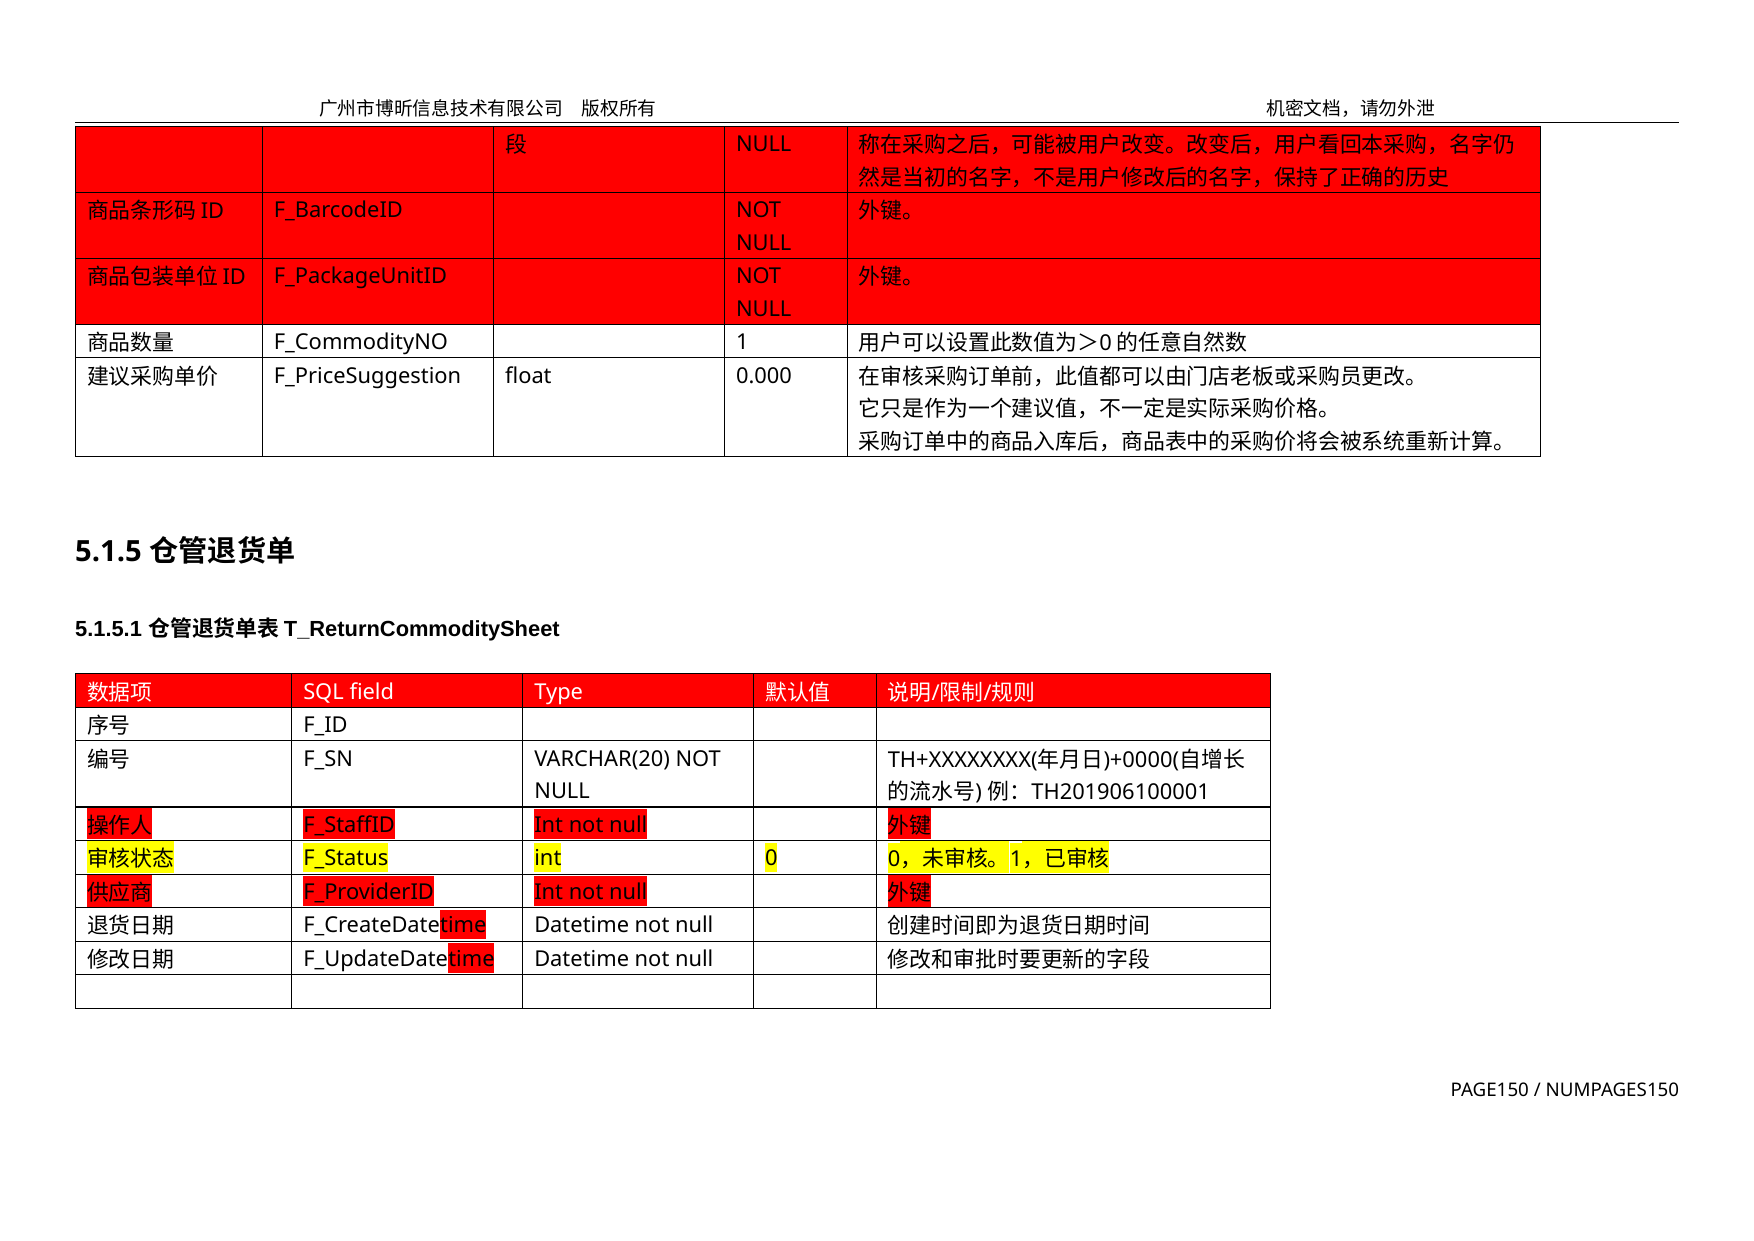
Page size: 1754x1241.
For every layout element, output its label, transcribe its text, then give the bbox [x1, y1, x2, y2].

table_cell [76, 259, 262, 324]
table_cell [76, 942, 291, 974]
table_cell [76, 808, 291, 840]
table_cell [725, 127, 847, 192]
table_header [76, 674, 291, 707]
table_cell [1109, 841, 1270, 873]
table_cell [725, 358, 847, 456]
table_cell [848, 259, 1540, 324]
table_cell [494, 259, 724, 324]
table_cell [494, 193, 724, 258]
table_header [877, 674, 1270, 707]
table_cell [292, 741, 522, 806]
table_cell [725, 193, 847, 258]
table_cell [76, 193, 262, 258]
subtitle 仓管退货单表T_ReturnCommoditySheet [75, 611, 1679, 643]
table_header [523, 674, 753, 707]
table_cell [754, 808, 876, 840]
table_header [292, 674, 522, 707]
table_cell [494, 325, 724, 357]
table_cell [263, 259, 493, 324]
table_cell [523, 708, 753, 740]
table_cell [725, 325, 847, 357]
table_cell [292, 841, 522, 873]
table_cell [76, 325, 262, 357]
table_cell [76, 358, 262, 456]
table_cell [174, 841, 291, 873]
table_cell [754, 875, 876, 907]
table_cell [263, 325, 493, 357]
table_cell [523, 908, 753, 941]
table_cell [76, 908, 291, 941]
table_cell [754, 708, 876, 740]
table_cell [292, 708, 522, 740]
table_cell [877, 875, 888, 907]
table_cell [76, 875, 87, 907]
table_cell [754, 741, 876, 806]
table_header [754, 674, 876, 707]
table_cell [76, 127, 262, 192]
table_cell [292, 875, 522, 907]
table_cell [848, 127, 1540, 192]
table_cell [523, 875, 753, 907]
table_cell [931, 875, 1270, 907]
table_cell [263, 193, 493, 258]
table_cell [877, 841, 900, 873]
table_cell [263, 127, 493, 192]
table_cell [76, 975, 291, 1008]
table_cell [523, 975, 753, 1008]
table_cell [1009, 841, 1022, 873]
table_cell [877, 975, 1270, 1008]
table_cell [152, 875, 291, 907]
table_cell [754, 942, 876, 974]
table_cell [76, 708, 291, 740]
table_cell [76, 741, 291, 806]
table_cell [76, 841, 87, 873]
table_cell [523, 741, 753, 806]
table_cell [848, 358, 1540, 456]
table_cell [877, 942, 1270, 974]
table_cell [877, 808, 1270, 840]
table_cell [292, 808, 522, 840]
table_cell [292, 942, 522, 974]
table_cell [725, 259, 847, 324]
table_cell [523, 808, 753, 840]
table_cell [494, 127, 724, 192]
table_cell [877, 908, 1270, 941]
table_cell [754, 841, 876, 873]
subtitle 仓管退货单 [75, 516, 1679, 581]
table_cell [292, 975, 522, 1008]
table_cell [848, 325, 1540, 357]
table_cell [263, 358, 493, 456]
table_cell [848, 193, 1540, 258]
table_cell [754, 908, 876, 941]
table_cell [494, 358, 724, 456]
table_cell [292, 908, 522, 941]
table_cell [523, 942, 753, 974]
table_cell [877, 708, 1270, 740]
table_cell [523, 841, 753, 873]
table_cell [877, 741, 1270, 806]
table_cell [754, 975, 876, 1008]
